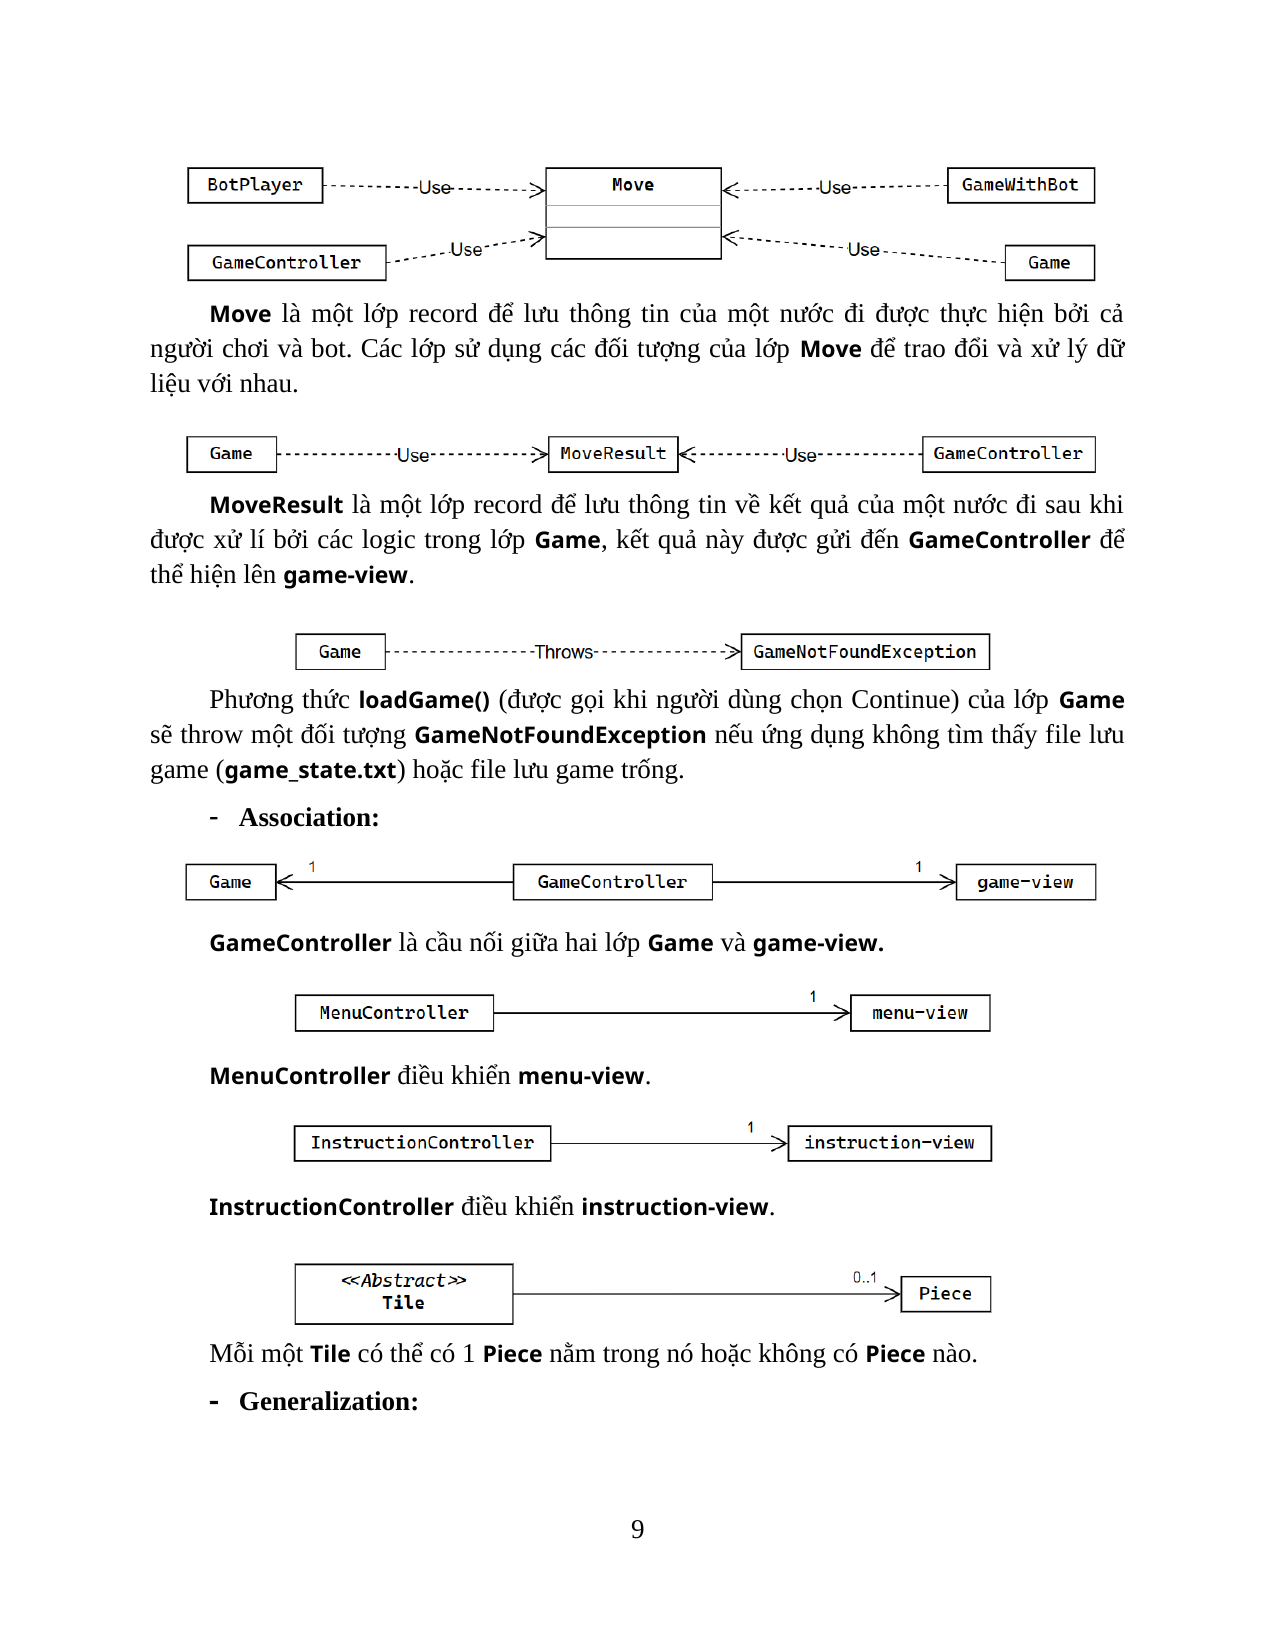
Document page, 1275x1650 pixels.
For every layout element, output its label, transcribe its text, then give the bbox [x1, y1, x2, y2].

text Move là một lớp record để lưu thông tin của một nước đi được thực hiện bởi cả người chơi và bot. Các lớp sử dụng các đối tượng của lớp Move để trao đổi và xử lý dữ liệu với nhau. [150, 297, 1125, 398]
text MenuController điều khiển menu-view. [150, 1059, 1125, 1091]
text GameController là cầu nối giữa hai lớp Game và game-view. [150, 926, 1125, 958]
text InstructionController điều khiển instruction-view. [150, 1190, 1125, 1222]
picture [150, 1250, 1125, 1338]
picture [150, 973, 1125, 1044]
text Phương thức loadGame() (được gọi khi người dùng chọn Continue) của lớp Game sẽ throw một đối tượng GameNotFoundException nếu ứng dụng không tìm thấy file lưu game (game_state.txt) hoặc file lưu game trống. [150, 683, 1125, 786]
picture [150, 426, 1125, 485]
picture [150, 848, 1125, 911]
text MoveResult là một lớp record để lưu thông tin về kết quả của một nước đi sau khi được xử lí bởi các logic trong lớp Game, kết quả này được gửi đến GameController để thể hiện lên game-view. [150, 488, 1125, 590]
picture [150, 150, 1125, 294]
text Mỗi một Tile có thể có 1 Piece nằm trong nó hoặc không có Piece nào. [150, 1338, 1125, 1369]
list Generalization: [209, 1385, 1125, 1416]
picture [150, 1106, 1125, 1175]
list Association: [209, 801, 1125, 832]
picture [150, 618, 1125, 681]
